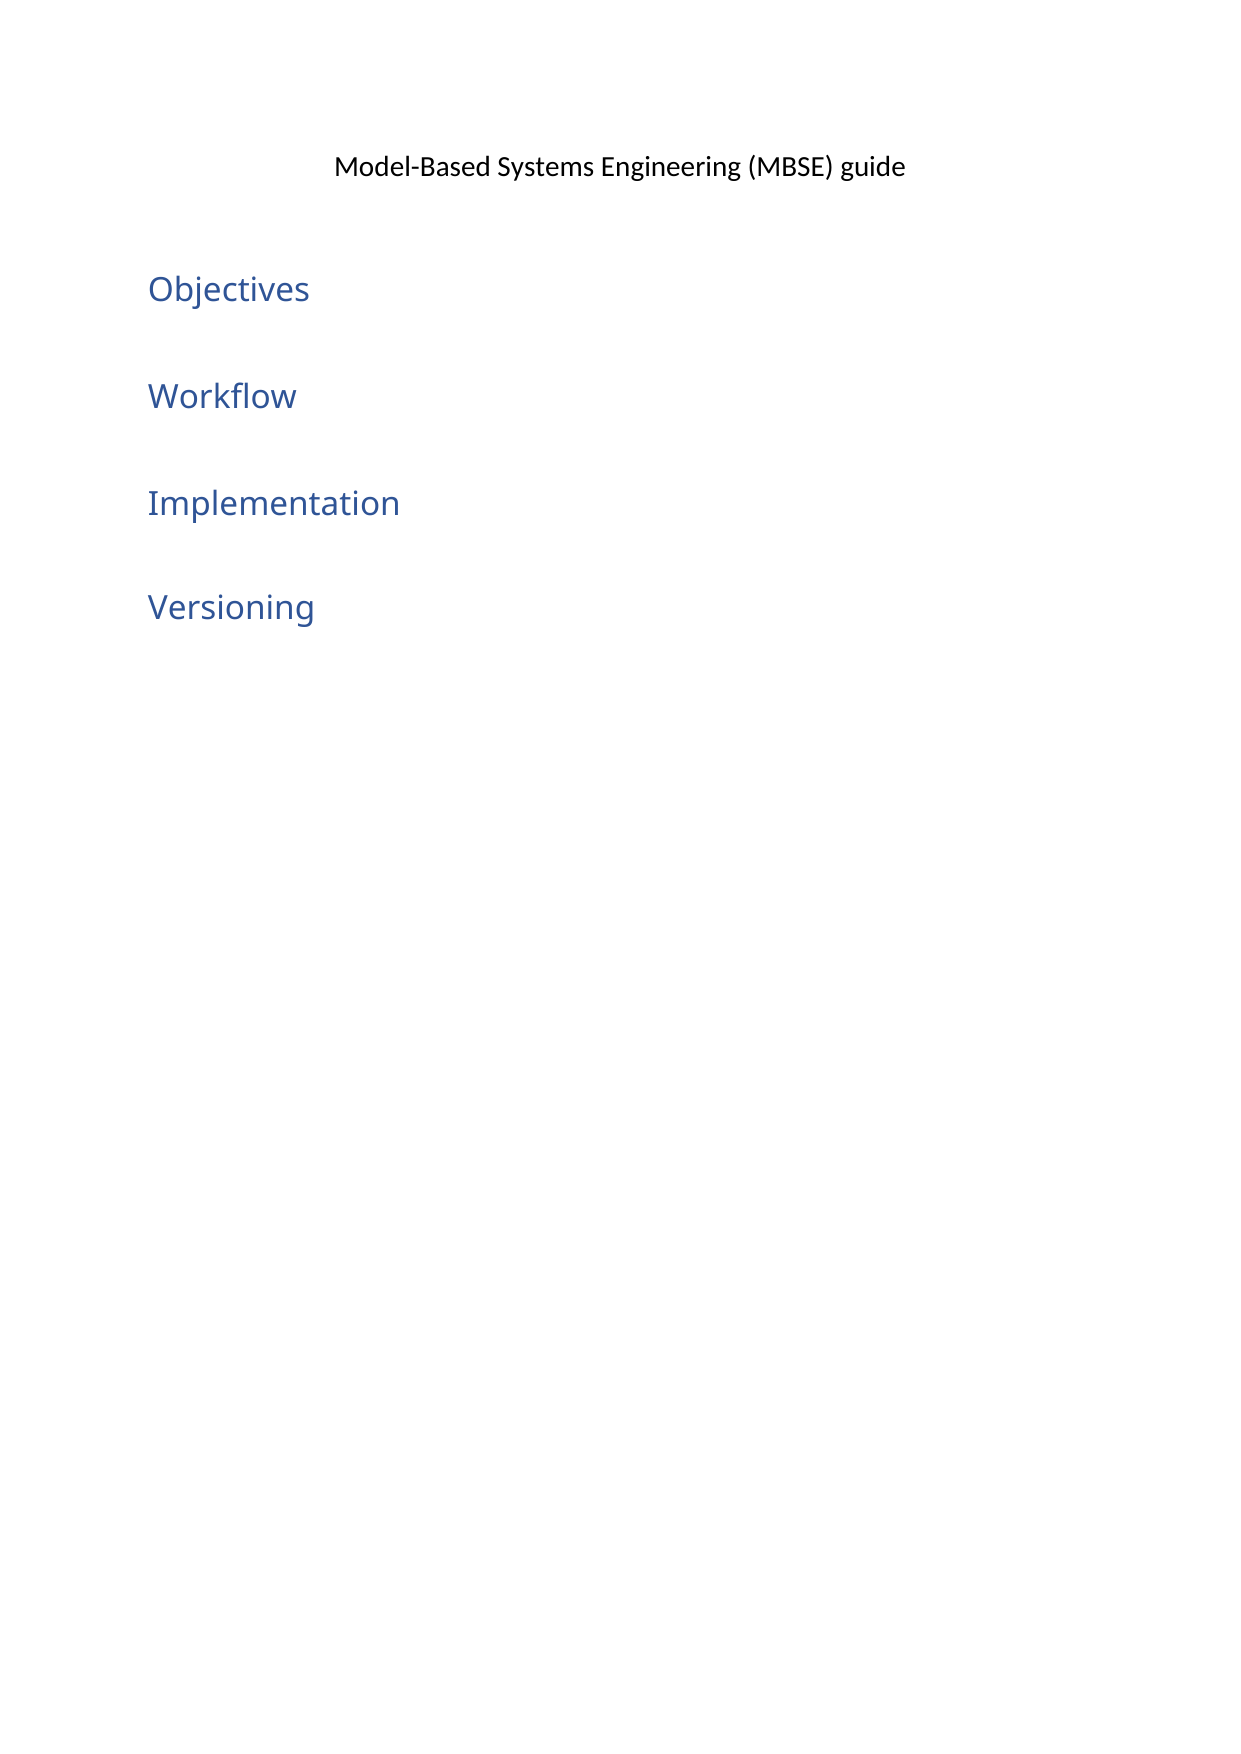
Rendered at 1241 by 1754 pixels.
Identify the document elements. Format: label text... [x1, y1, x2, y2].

subtitle Workflow [148, 373, 1093, 418]
subtitle Versioning [148, 584, 1093, 629]
text Model-Based Systems Engineering (MBSE) guide [148, 148, 1093, 183]
subtitle Objectives [148, 266, 1093, 312]
subtitle Implementation [148, 480, 1093, 525]
